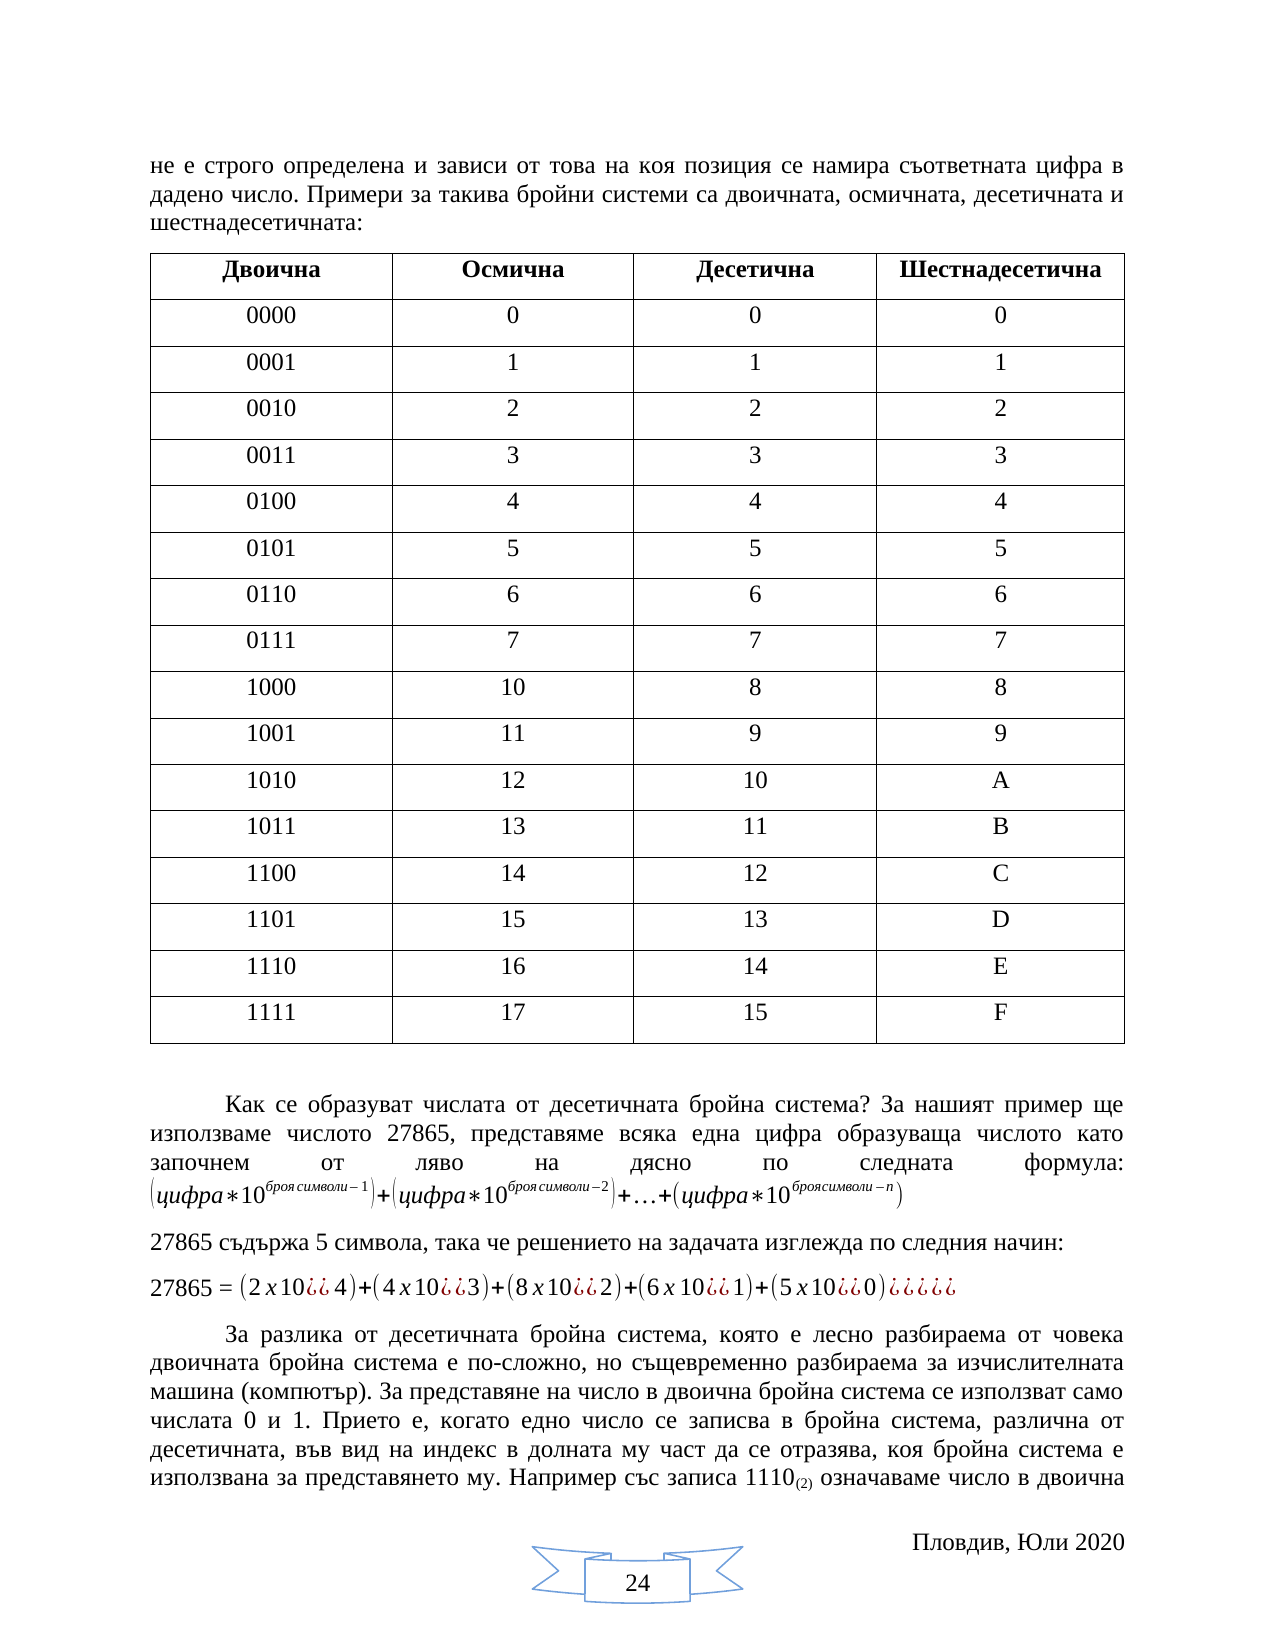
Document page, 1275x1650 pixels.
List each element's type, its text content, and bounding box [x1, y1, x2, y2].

table_cell 2 [634, 393, 876, 439]
table_cell 1 [634, 347, 876, 392]
table_cell 4 [877, 486, 1124, 532]
table_cell 8 [877, 672, 1124, 717]
table_cell F [877, 997, 1124, 1043]
table_cell 5 [634, 533, 876, 578]
table_cell 5 [877, 533, 1124, 578]
table_cell 3 [877, 440, 1124, 485]
table_cell 2 [393, 393, 633, 439]
table_cell 1101 [151, 904, 392, 950]
text 27865 = [150, 1272, 1125, 1302]
table_cell 15 [634, 997, 876, 1043]
table_cell C [877, 858, 1124, 903]
table_cell 0111 [151, 626, 392, 671]
table_cell 0000 [151, 300, 392, 346]
text 27865 съдържа 5 символа, така че решението на задачата изглежда по следния начин: [150, 1227, 1125, 1255]
table_cell 0 [393, 300, 633, 346]
table_cell 12 [634, 858, 876, 903]
table_header Двоична [151, 254, 392, 299]
table_header Шестнадесетична [877, 254, 1124, 299]
table_cell 7 [634, 626, 876, 671]
table_cell 1000 [151, 672, 392, 717]
table_cell B [877, 811, 1124, 857]
table_cell 11 [634, 811, 876, 857]
table_cell 1110 [151, 951, 392, 996]
table_cell 1 [877, 347, 1124, 392]
table_cell 6 [877, 579, 1124, 624]
table_cell 6 [393, 579, 633, 624]
table_header Десетична [634, 254, 876, 299]
table_cell 9 [877, 719, 1124, 764]
table_cell D [877, 904, 1124, 950]
table_cell 0010 [151, 393, 392, 439]
table_cell 1011 [151, 811, 392, 857]
table_cell 1 [393, 347, 633, 392]
table_cell 7 [393, 626, 633, 671]
table_cell 0 [634, 300, 876, 346]
table_cell 13 [634, 904, 876, 950]
table_cell 3 [634, 440, 876, 485]
table_cell 12 [393, 765, 633, 810]
table_cell 0101 [151, 533, 392, 578]
table_cell 1111 [151, 997, 392, 1043]
table_cell 0001 [151, 347, 392, 392]
table_cell 2 [877, 393, 1124, 439]
table_cell 11 [393, 719, 633, 764]
table_cell 5 [393, 533, 633, 578]
text Как се образуват числата от десетичната бройна система? За нашият пример ще използваме числото 27865, представяме всяка една цифра образуваща числото като започнем от ляво на дясно по следната формула: [150, 1089, 1125, 1210]
table_cell 17 [393, 997, 633, 1043]
table_cell 8 [634, 672, 876, 717]
table_header Осмична [393, 254, 633, 299]
table_cell 9 [634, 719, 876, 764]
table_cell 1100 [151, 858, 392, 903]
table_cell 15 [393, 904, 633, 950]
table_cell 6 [634, 579, 876, 624]
table_cell 10 [393, 672, 633, 717]
table_cell 0 [877, 300, 1124, 346]
table_cell 10 [634, 765, 876, 810]
table_cell E [877, 951, 1124, 996]
table_cell 4 [634, 486, 876, 532]
table_cell 14 [634, 951, 876, 996]
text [150, 150, 1125, 236]
table_cell 1001 [151, 719, 392, 764]
table_cell 1010 [151, 765, 392, 810]
table_cell 0100 [151, 486, 392, 532]
table_cell 0110 [151, 579, 392, 624]
table_cell 13 [393, 811, 633, 857]
table_cell 14 [393, 858, 633, 903]
table_cell 16 [393, 951, 633, 996]
table_cell 4 [393, 486, 633, 532]
table_cell A [877, 765, 1124, 810]
table_cell 7 [877, 626, 1124, 671]
table_cell 0011 [151, 440, 392, 485]
table_cell 3 [393, 440, 633, 485]
